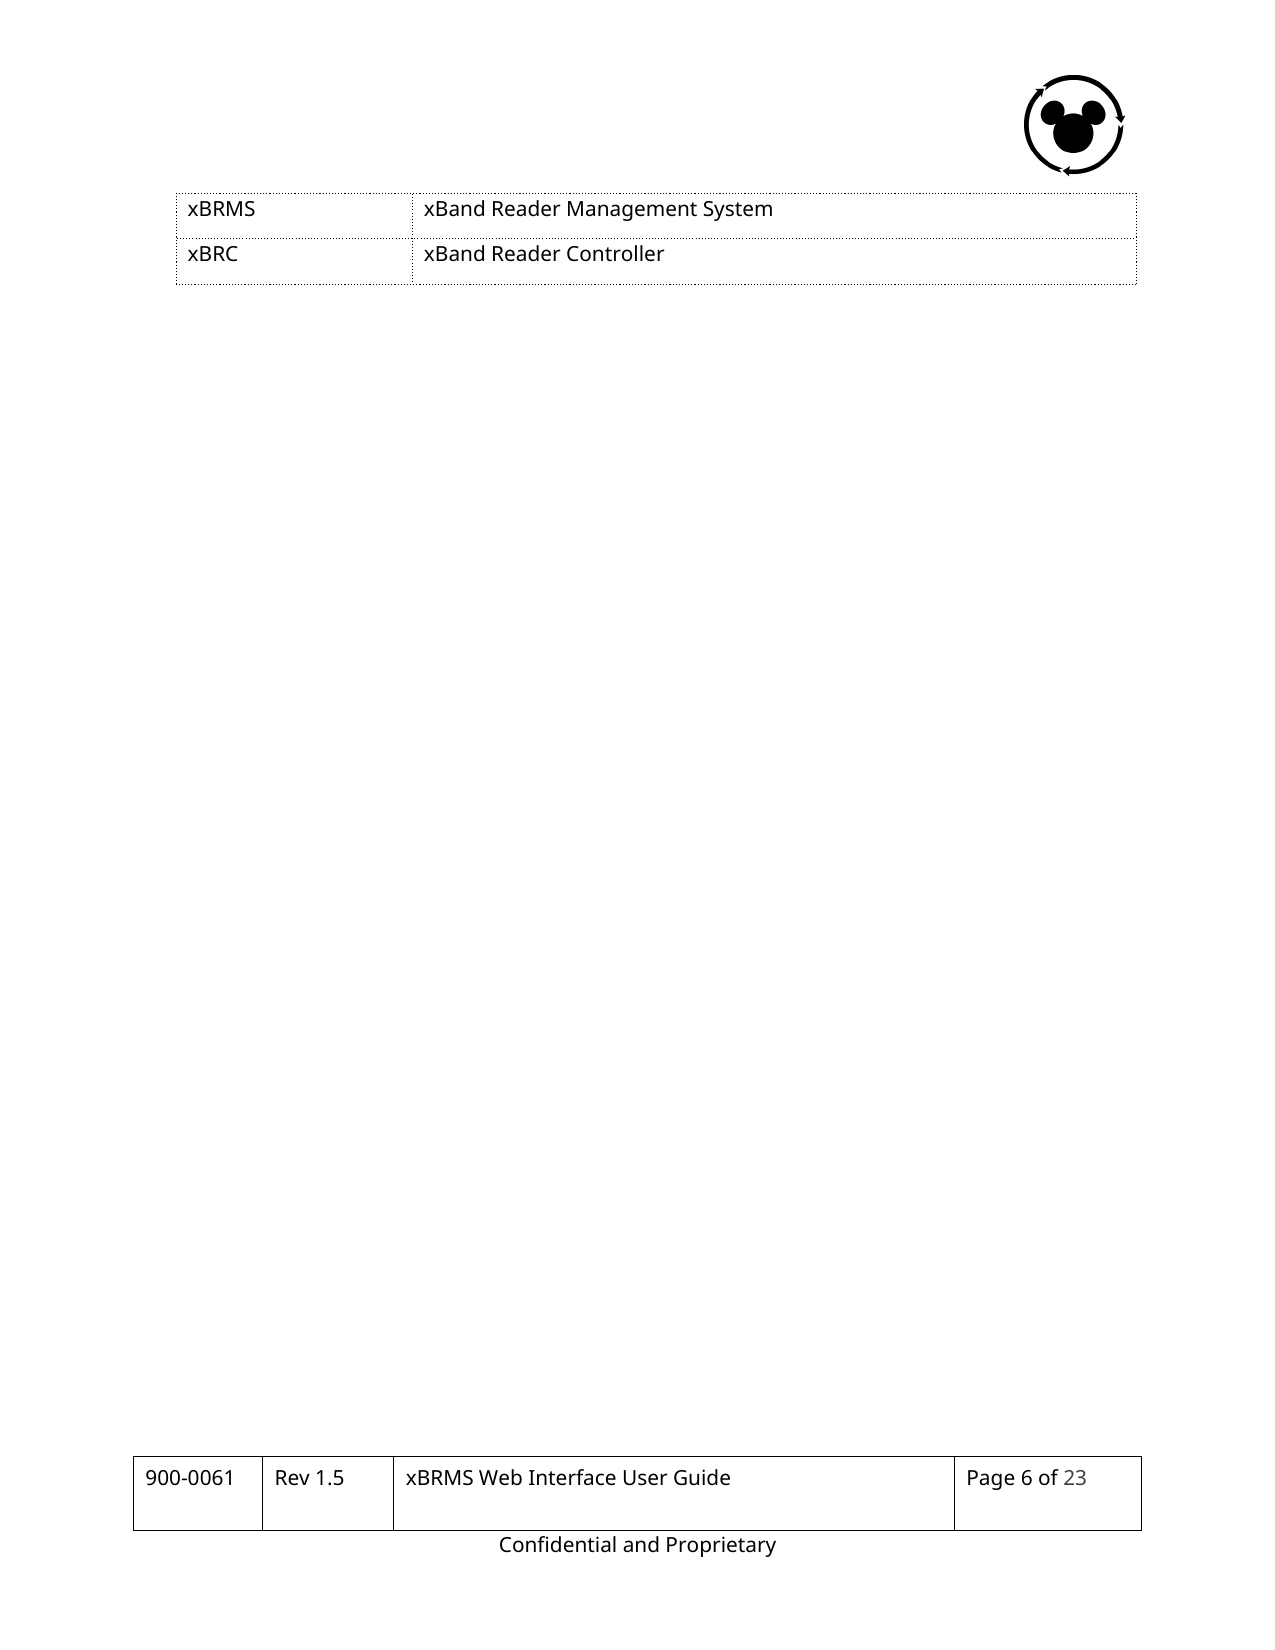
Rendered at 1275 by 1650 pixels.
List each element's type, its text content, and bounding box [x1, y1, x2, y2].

table_cell xBand Reader Controller [413, 238, 1136, 284]
table_cell xBRMS [176, 193, 412, 238]
table_cell xBRC [176, 238, 412, 284]
picture [1023, 75, 1125, 177]
table_cell xBand Reader Management System [413, 193, 1136, 238]
